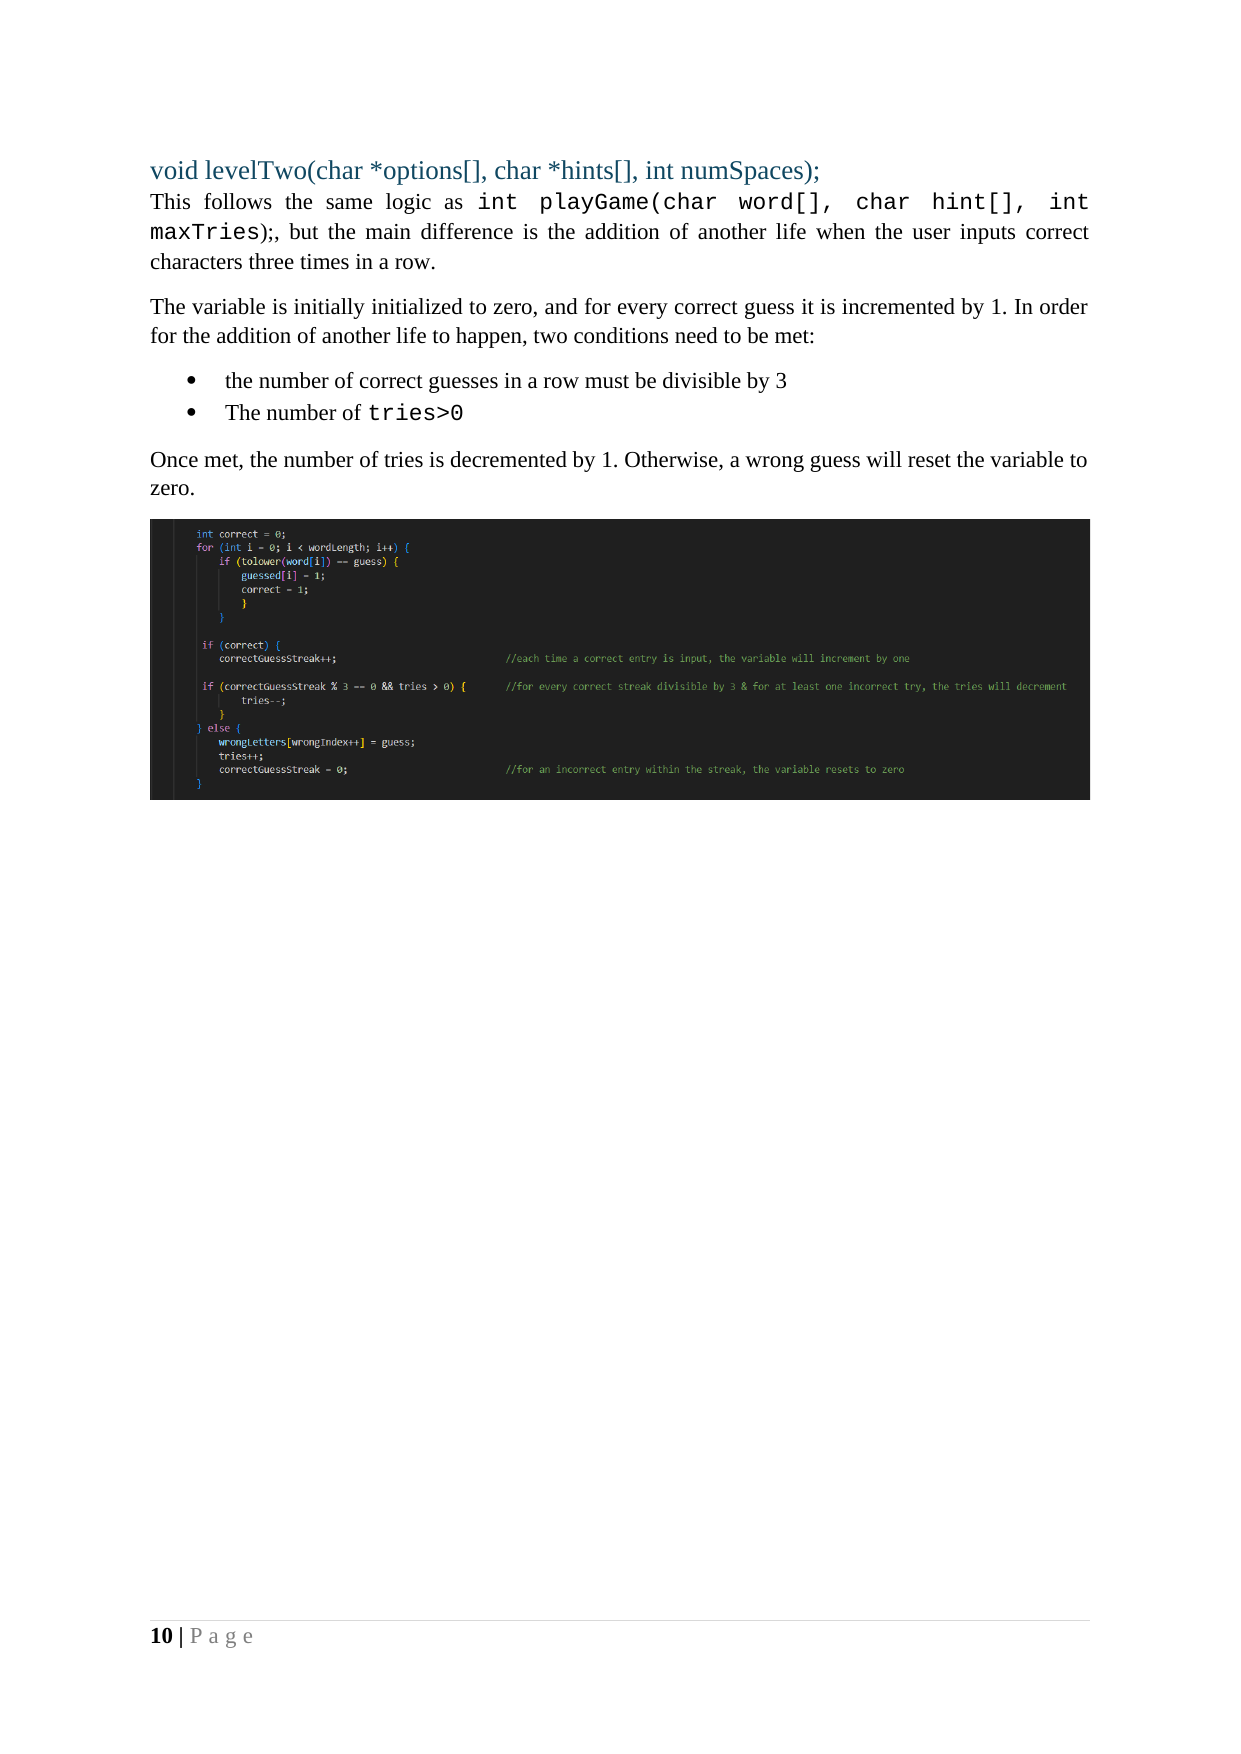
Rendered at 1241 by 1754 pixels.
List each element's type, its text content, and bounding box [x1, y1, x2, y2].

text The variable is initially initialized to zero, and for every correct guess it is incremented by 1. In order for the addition of another life to happen, two conditions need to be met: [150, 293, 1090, 348]
subtitle void levelTwo(char *options[], char *hints[], int numSpaces); [150, 154, 1090, 185]
text This follows the same logic as int playGame(char word[], char hint[], int maxTries);, but the main difference is the addition of another life when the user inputs correct characters three times in a row. [150, 188, 1090, 275]
list The number of tries>0 [187, 395, 1090, 427]
list the number of correct guesses in a row must be divisible by 3 [187, 367, 1090, 393]
picture [150, 519, 1091, 800]
text Once met, the number of tries is decremented by 1. Otherwise, a wrong guess will reset the variable to zero. [150, 446, 1090, 501]
